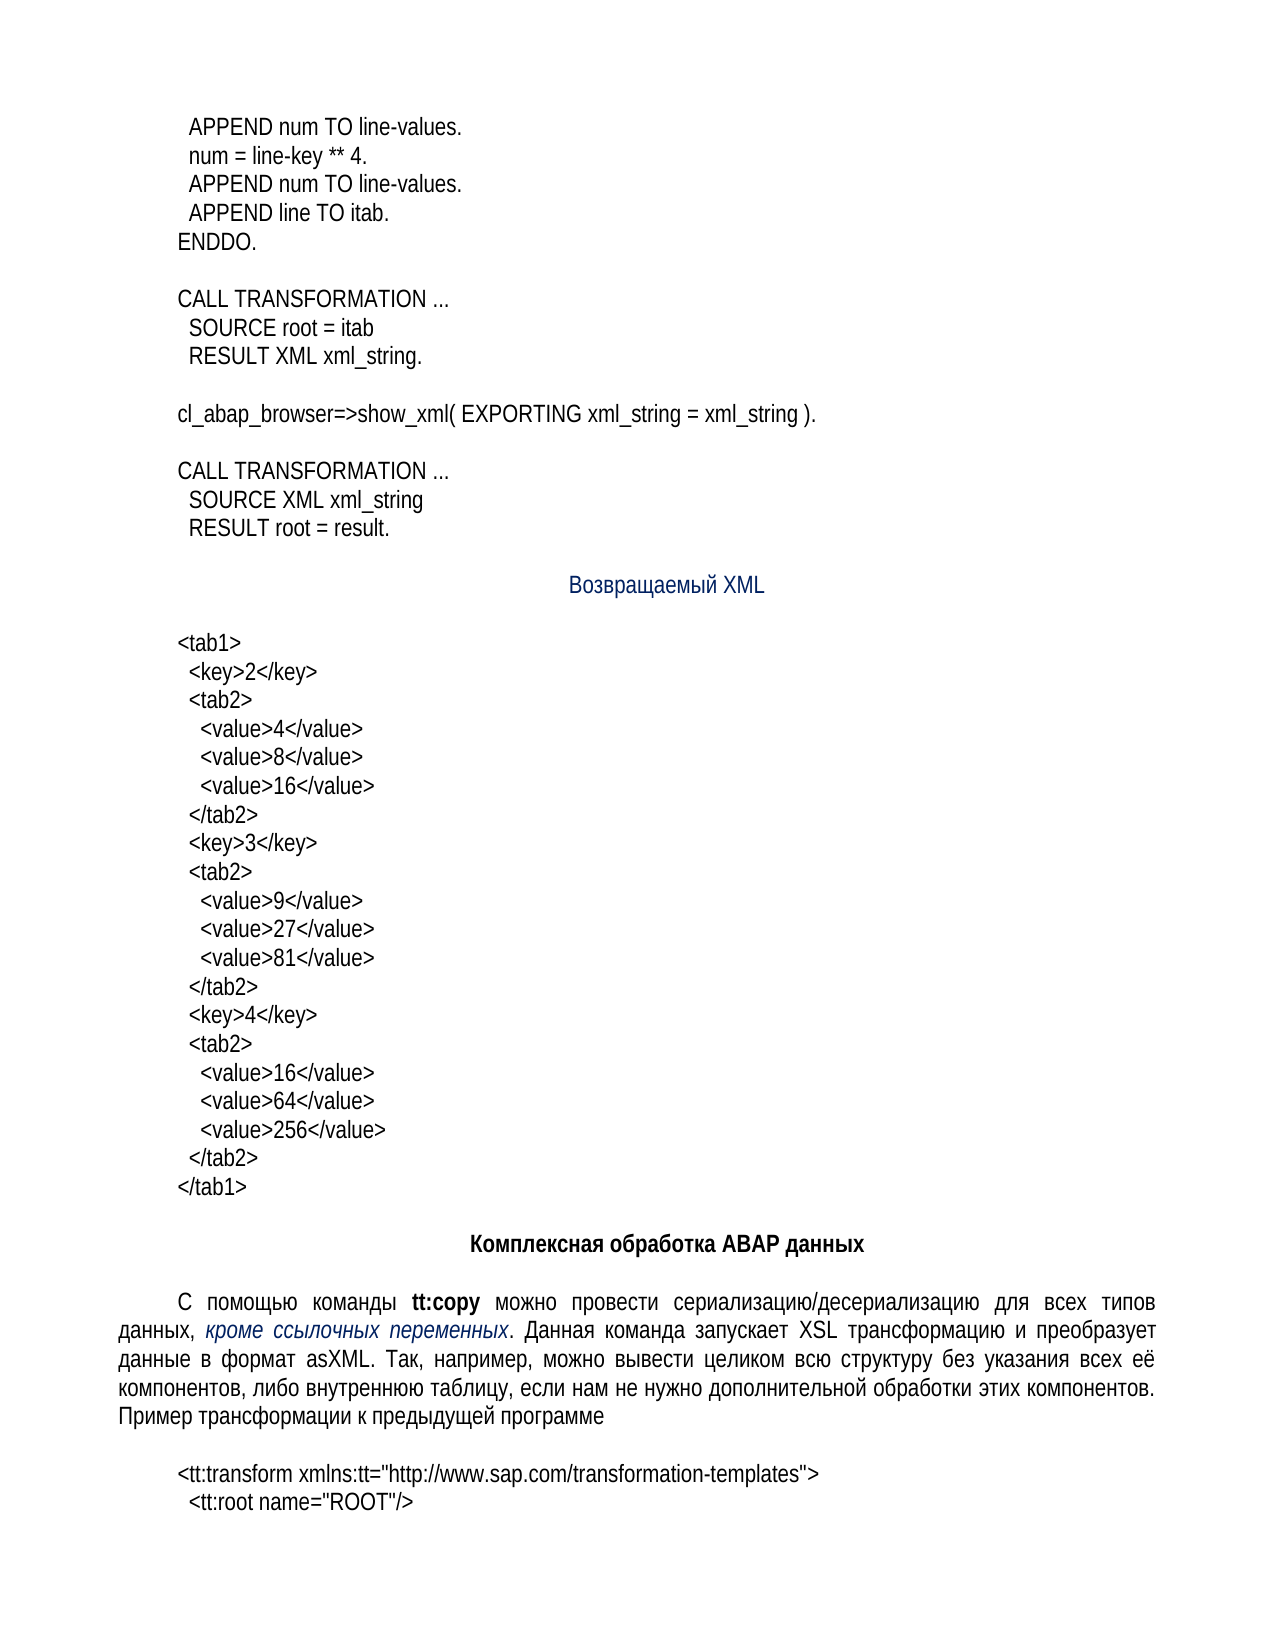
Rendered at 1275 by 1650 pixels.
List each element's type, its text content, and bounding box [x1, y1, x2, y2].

text <tt:root name="ROOT"/> [118, 1487, 1157, 1516]
text ENDDO. [118, 227, 1157, 255]
text <tt:transform xmlns:tt="http://www.sap.com/transformation-templates"> [118, 1458, 1157, 1487]
text RESULT XML xml_string. [118, 341, 1157, 370]
text Возвращаемый XML [118, 571, 1157, 599]
text <key>3</key> [118, 828, 1157, 857]
text APPEND num TO line-values. [118, 169, 1157, 198]
text <value>9</value> [118, 886, 1157, 914]
text <value>27</value> [118, 914, 1157, 943]
text С помощью команды tt:copy можно провести сериализацию/десериализацию для всех типов данных, кроме ссылочных переменных. Данная команда запускает XSL трансформацию и преобразует данные в формат asXML. Так, например, можно вывести целиком всю структуру без указания всех её компонентов, либо внутреннюю таблицу, если нам не нужно дополнительной обработки этих компонентов. Пример трансформации к предыдущей программе [118, 1287, 1157, 1430]
text <value>8</value> [118, 742, 1157, 771]
text <value>16</value> [118, 771, 1157, 800]
text <value>16</value> [118, 1057, 1157, 1086]
text CALL TRANSFORMATION ... [118, 456, 1157, 484]
text <value>256</value> [118, 1115, 1157, 1143]
text num = line-key ** 4. [118, 141, 1157, 169]
text <key>4</key> [118, 1000, 1157, 1029]
text APPEND line TO itab. [118, 198, 1157, 227]
text </tab1> [118, 1172, 1157, 1201]
text <tab2> [118, 857, 1157, 886]
text <tab1> [118, 628, 1157, 656]
text </tab2> [118, 800, 1157, 828]
text <value>4</value> [118, 714, 1157, 742]
text <key>2</key> [118, 656, 1157, 685]
text CALL TRANSFORMATION ... [118, 284, 1157, 313]
text APPEND num TO line-values. [118, 112, 1157, 141]
text </tab2> [118, 972, 1157, 1000]
text </tab2> [118, 1143, 1157, 1172]
text RESULT root = result. [118, 513, 1157, 542]
subtitle Комплексная обработка ABAP данных [118, 1229, 1157, 1258]
text <value>81</value> [118, 943, 1157, 972]
text cl_abap_browser=>show_xml( EXPORTING xml_string = xml_string ). [118, 399, 1157, 427]
text SOURCE root = itab [118, 313, 1157, 341]
text <value>64</value> [118, 1086, 1157, 1115]
text <tab2> [118, 685, 1157, 714]
text SOURCE XML xml_string [118, 484, 1157, 513]
text <tab2> [118, 1029, 1157, 1057]
